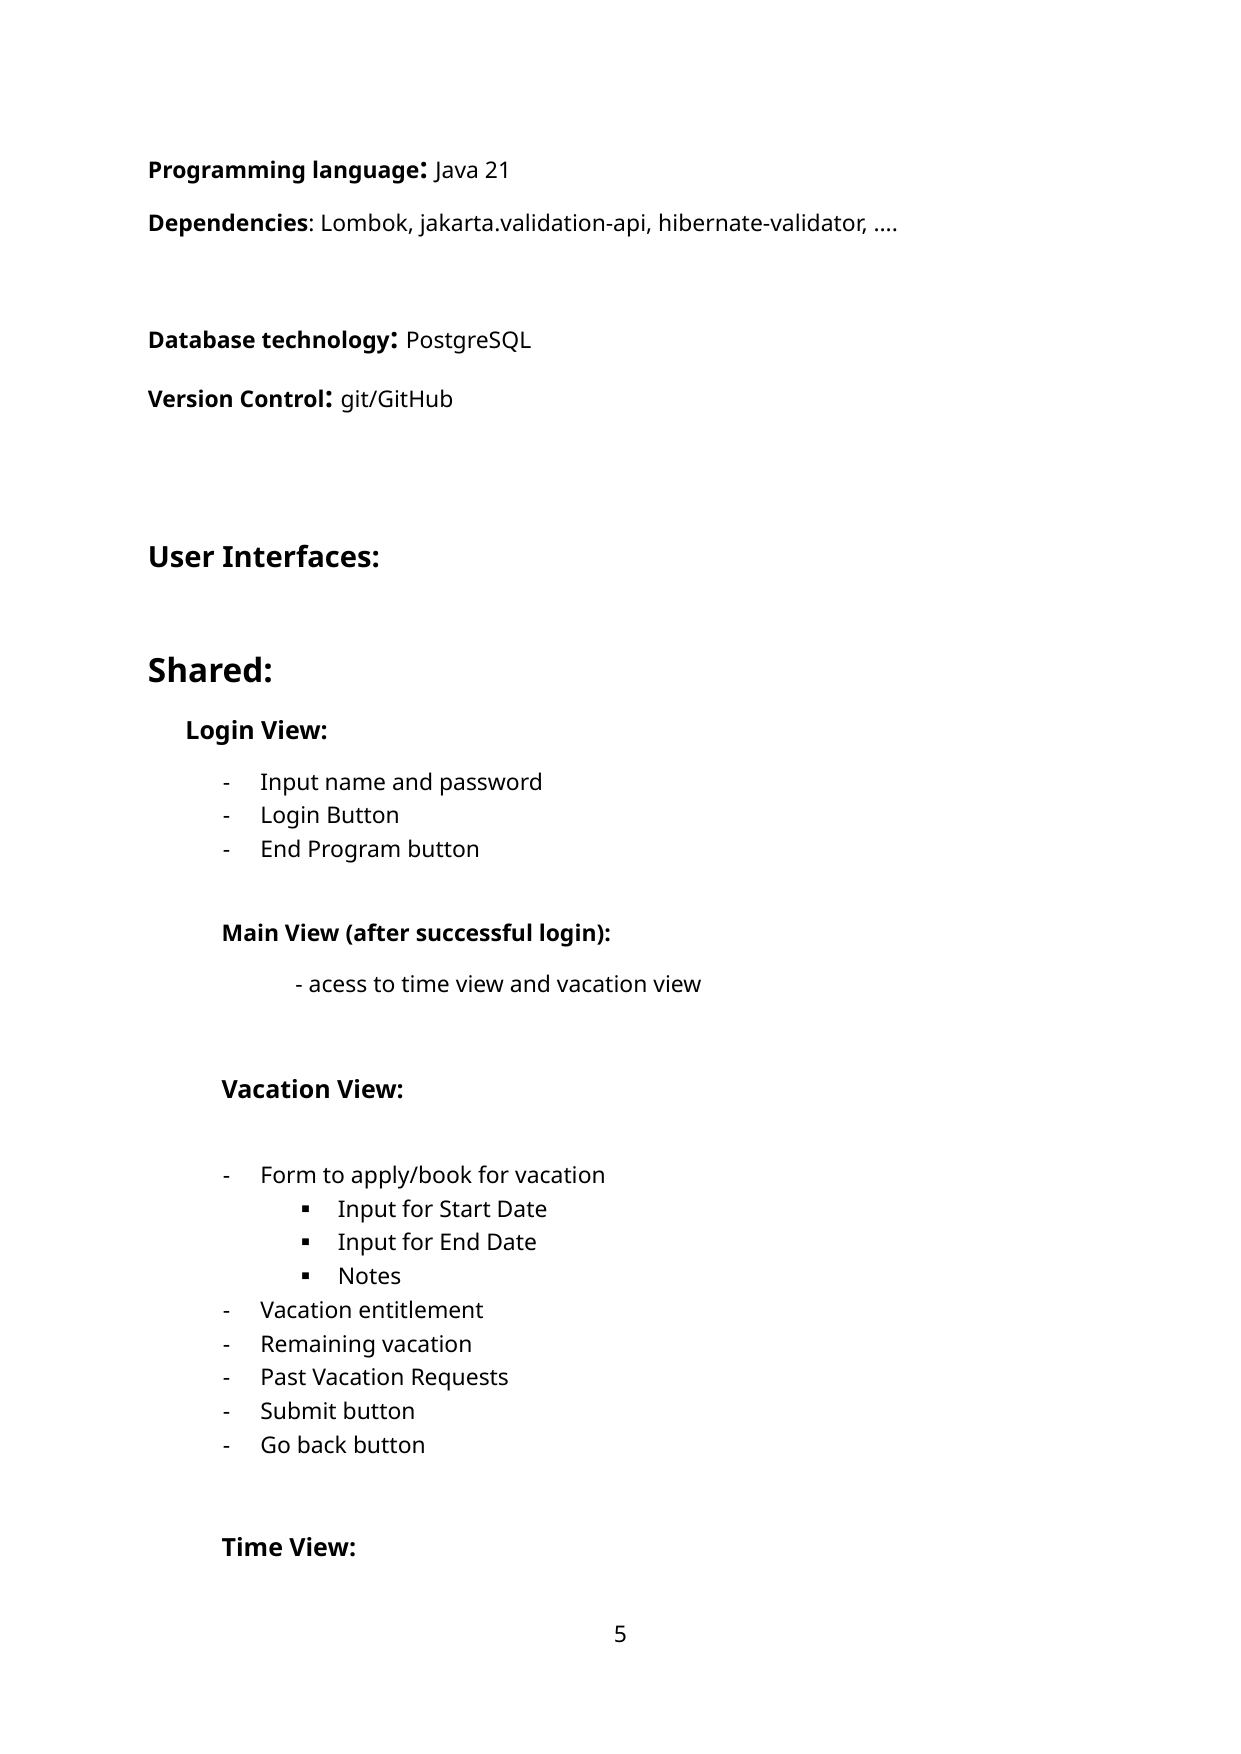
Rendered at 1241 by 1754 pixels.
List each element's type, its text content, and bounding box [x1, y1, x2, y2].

text Version Control: git/GitHub [148, 376, 1093, 416]
text Time View: [148, 1530, 1093, 1564]
text Shared: [148, 647, 1093, 692]
list Submit button [223, 1395, 1093, 1426]
text User Interfaces: [148, 537, 1093, 576]
text Database technology: PostgreSQL [148, 317, 1093, 357]
list Notes [300, 1260, 1093, 1291]
list Vacation entitlement [223, 1294, 1093, 1325]
list Input name and password [223, 766, 1093, 797]
text Login View: [185, 712, 1093, 746]
text Main View (after successful login): [148, 917, 1093, 949]
list Form to apply/book for vacation [223, 1159, 1093, 1190]
text Dependencies: Lombok, jakarta.validation-api, hibernate-validator, …. [148, 207, 1093, 238]
list Input for End Date [300, 1226, 1093, 1258]
list Login Button [223, 799, 1093, 831]
text Programming language: Java 21 [148, 148, 1093, 187]
list Go back button [223, 1429, 1093, 1460]
text - acess to time view and vacation view [148, 968, 1093, 999]
text Vacation View: [148, 1072, 1093, 1106]
list Remaining vacation [223, 1328, 1093, 1359]
list Past Vacation Requests [223, 1361, 1093, 1393]
list End Program button [223, 833, 1093, 864]
list Input for Start Date [300, 1193, 1093, 1224]
